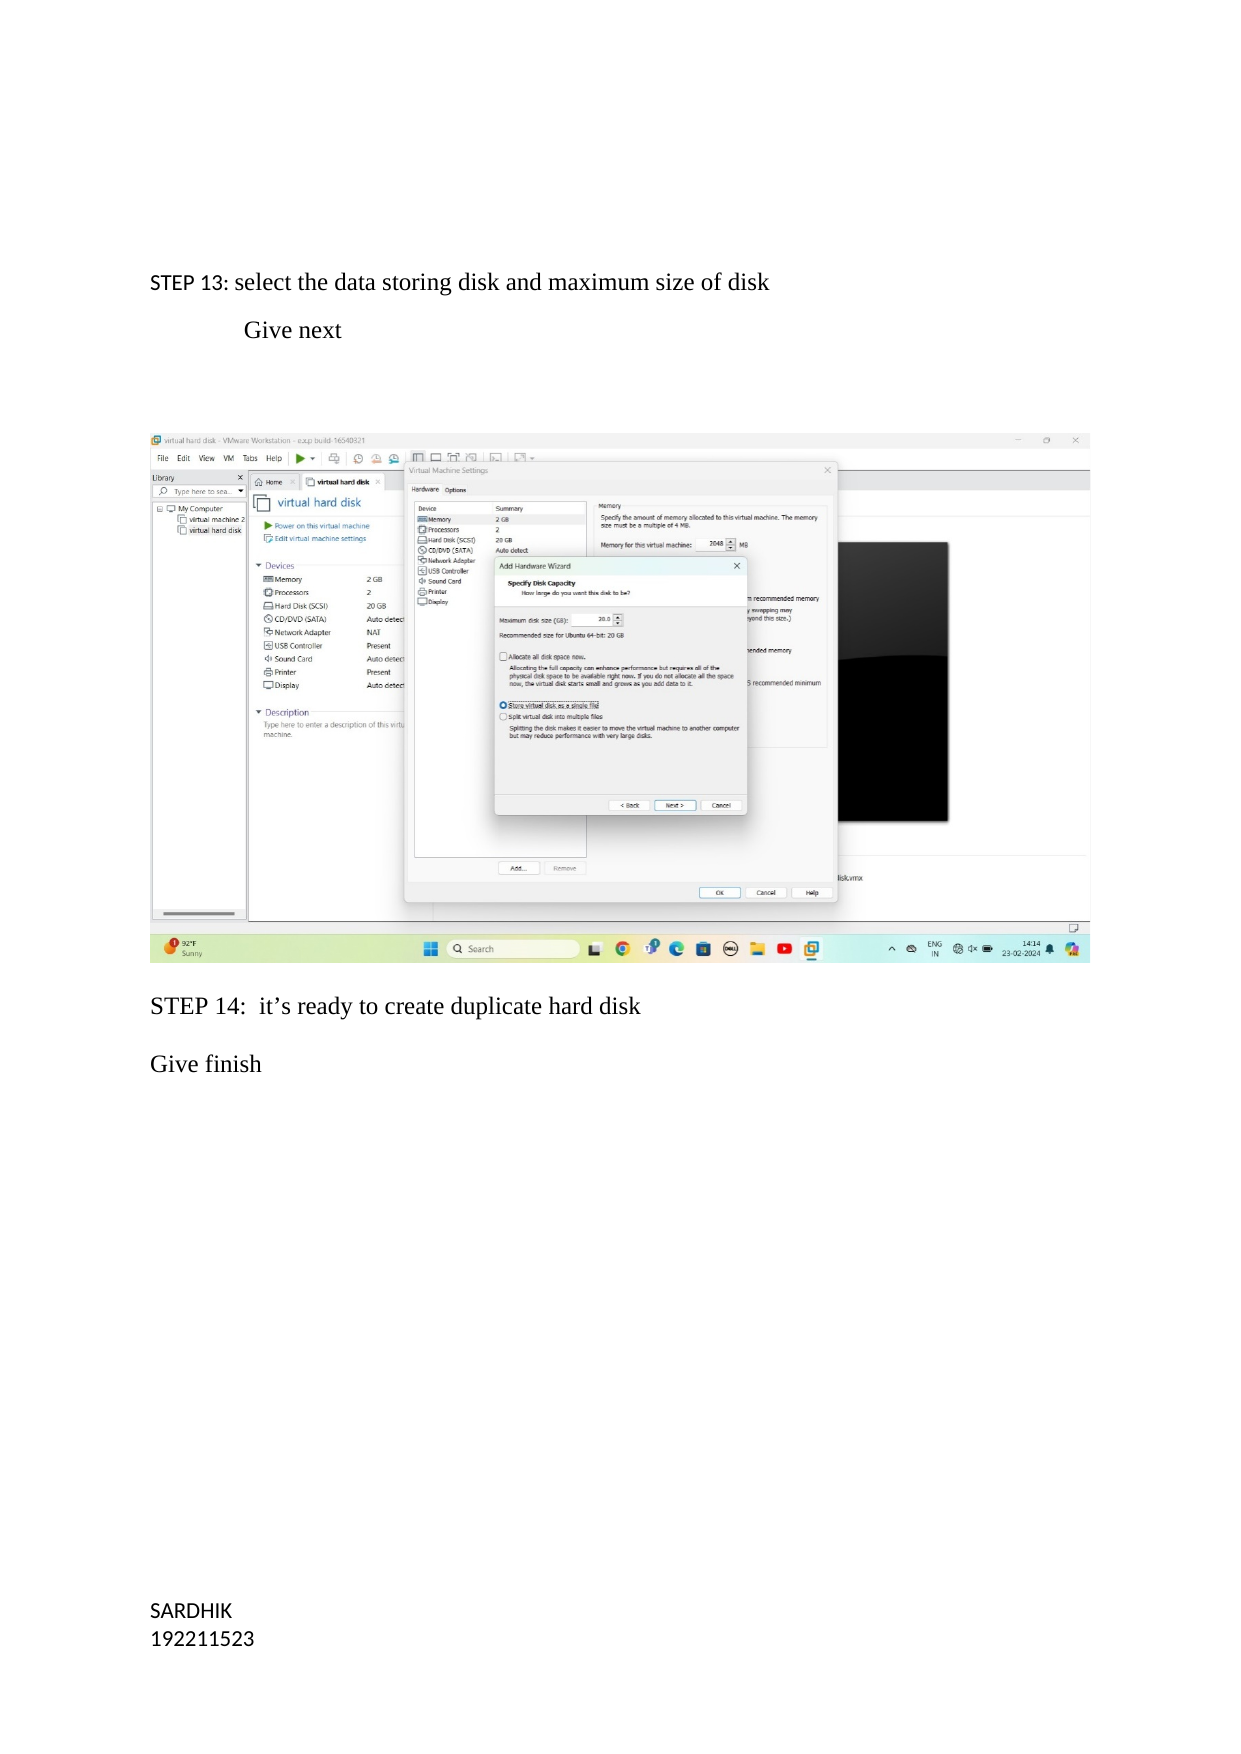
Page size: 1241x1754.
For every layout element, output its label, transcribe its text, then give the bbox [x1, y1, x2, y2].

text STEP 13: select the data storing disk and maximum size of disk [150, 267, 1090, 296]
text Give finish [150, 1049, 1090, 1078]
text Give next [150, 315, 1090, 344]
picture [150, 433, 1091, 963]
text STEP 14: it’s ready to create duplicate hard disk [150, 991, 1090, 1020]
